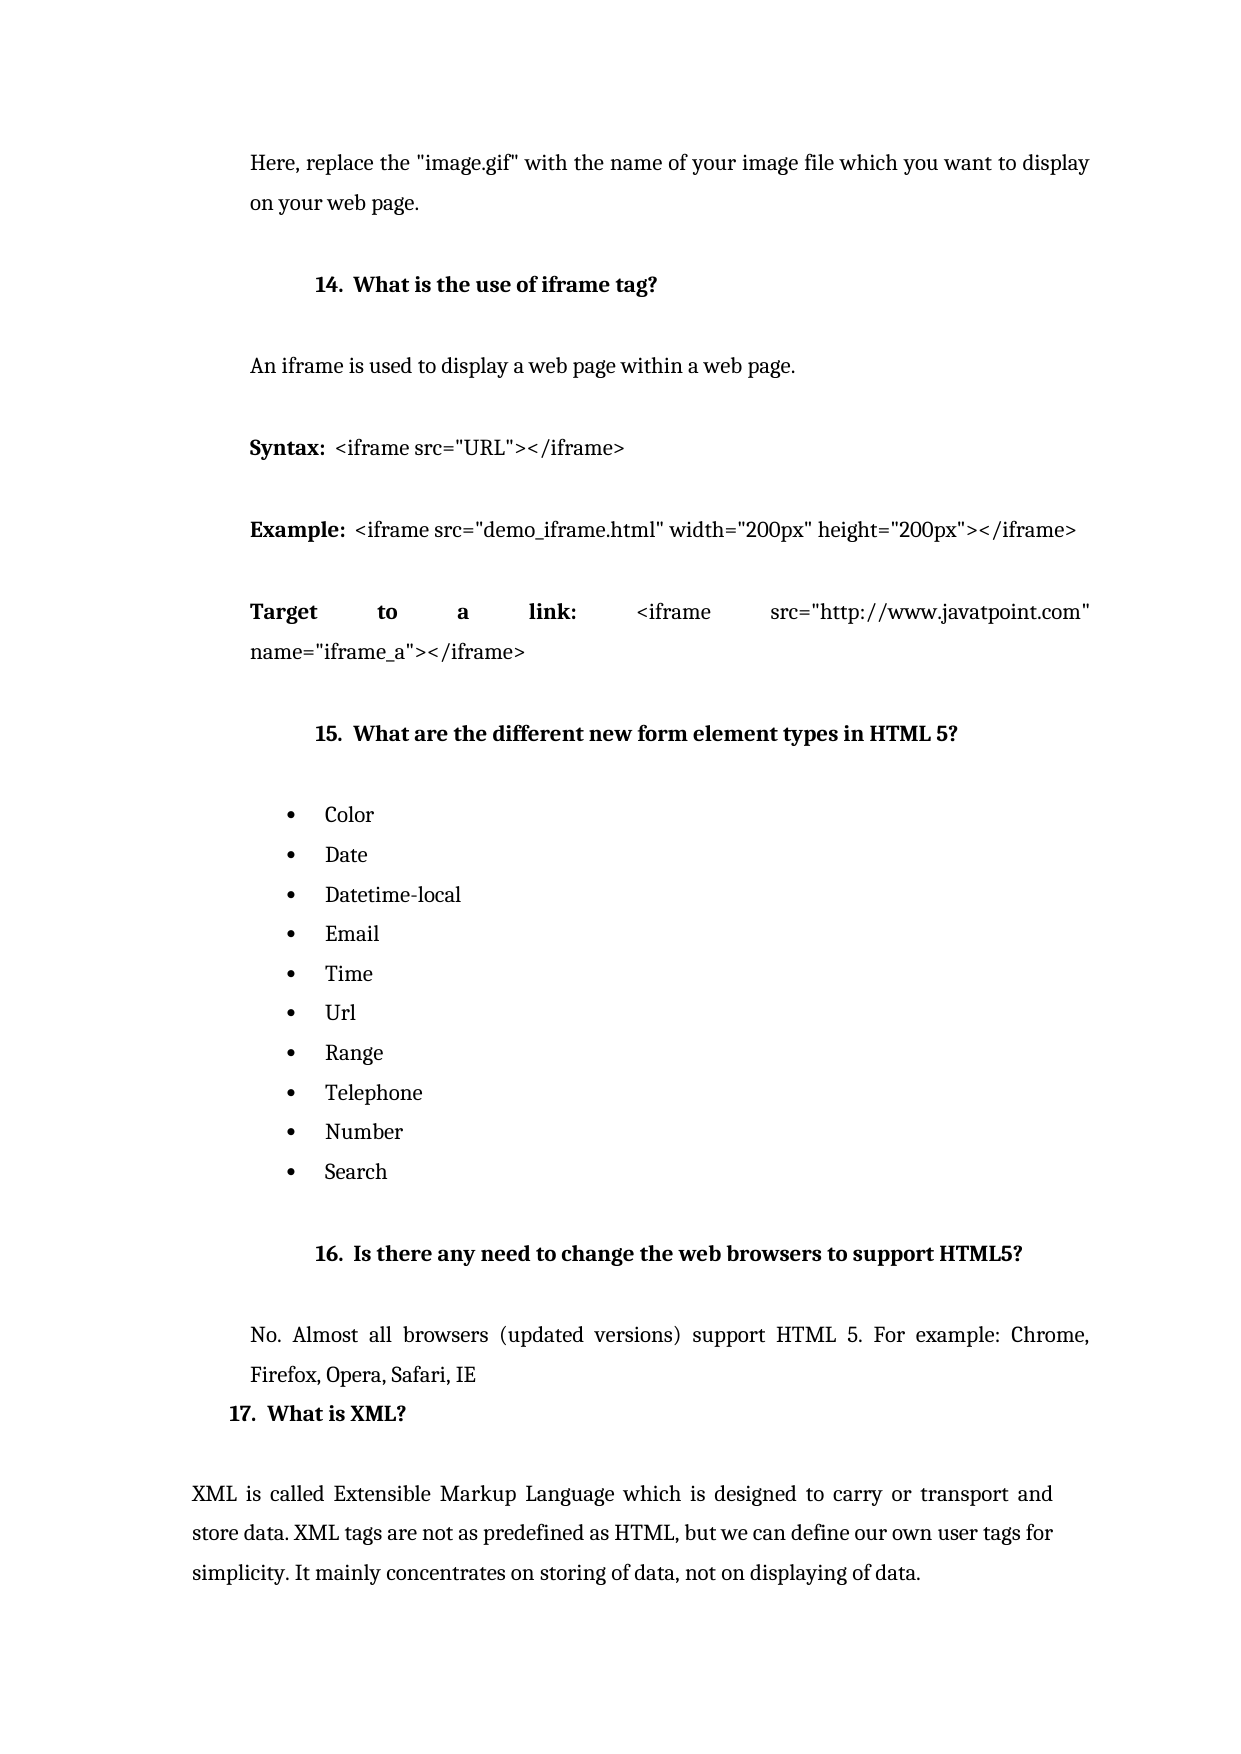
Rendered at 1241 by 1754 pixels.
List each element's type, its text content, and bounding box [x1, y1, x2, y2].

text Here, replace the "image.gif" with the name of your image file which you want to display on your web page. [250, 150, 1090, 216]
list Search [287, 1158, 1090, 1185]
list Date [287, 842, 1090, 868]
list Email [287, 921, 1090, 947]
text An iframe is used to display a web page within a web page. [250, 353, 1090, 380]
text No. Almost all browsers (updated versions) support HTML 5. For example: Chrome, Firefox, Opera, Safari, IE [250, 1322, 1090, 1388]
list What is XML? [229, 1401, 1090, 1428]
subtitle Is there any need to change the web browsers to support HTML5? [315, 1240, 1090, 1267]
list Time [287, 961, 1090, 987]
subtitle What are the different new form element types in HTML 5? [315, 720, 1090, 747]
list Url [287, 1000, 1090, 1026]
list Range [287, 1040, 1090, 1066]
text Syntax: <iframe src="URL"></iframe> [250, 435, 1090, 462]
list Telephone [287, 1079, 1090, 1106]
list Number [287, 1119, 1090, 1145]
text Target to a link: <iframe src="http://www.javatpoint.com" name="iframe_a"></iframe> [250, 599, 1090, 665]
list Color [287, 802, 1090, 829]
subtitle What is the use of iframe tag? [315, 271, 1090, 298]
list Datetime-local [287, 881, 1090, 908]
text Example: <iframe src="demo_iframe.html" width="200px" height="200px"></iframe> [250, 517, 1090, 543]
text XML is called Extensible Markup Language which is designed to carry or transport and store data. XML tags are not as predefined as HTML, but we can define our own user tags for simplicity. It mainly concentrates on storing of data, not on displaying of data. [192, 1481, 1055, 1586]
